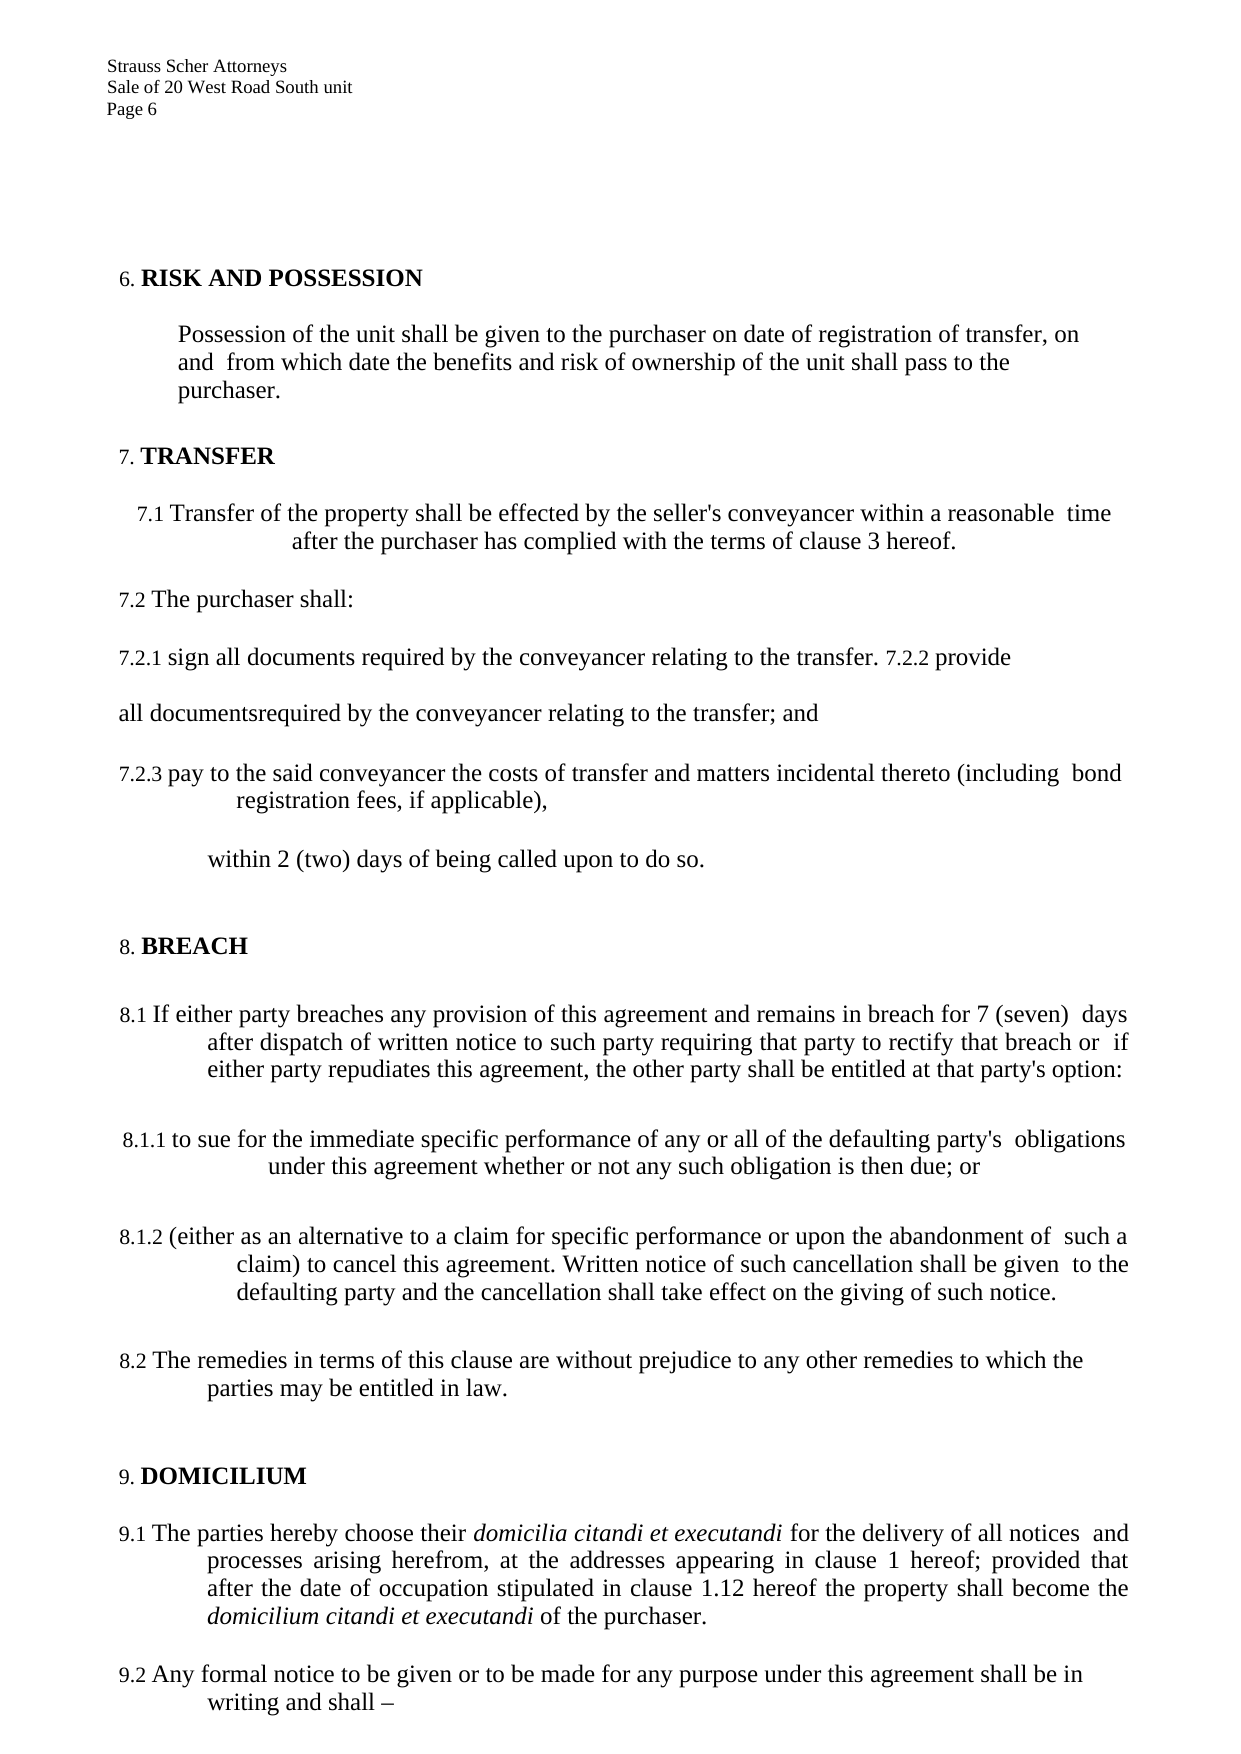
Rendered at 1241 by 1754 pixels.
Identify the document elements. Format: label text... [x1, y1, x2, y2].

text 8.1.2 (either as an alternative to a claim for specific performance or upon the abandonment of such a claim) to cancel this agreement. Written notice of such cancellation shall be given to the defaulting party and the cancellation shall take effect on the giving of such notice. [119, 1222, 1130, 1306]
text Possession of the unit shall be given to the purchaser on date of registration of transfer, on and from which date the benefits and risk of ownership of the unit shall pass to the purchaser. [178, 321, 1104, 403]
text 9. DOMICILIUM [118, 1461, 1129, 1490]
text 8.1 If either party breaches any provision of this agreement and remains in breach for 7 (seven) days after dispatch of written notice to such party requiring that party to rectify that breach or if either party repudiates this agreement, the other party shall be entitled at that party's option: [119, 1001, 1130, 1083]
text within 2 (two) days of being called upon to do so. [207, 844, 1129, 873]
text 8. BREACH [119, 931, 1129, 960]
text 7. TRANSFER [118, 441, 1129, 470]
text Sale of 20 West Road South unit [107, 76, 1129, 98]
text 7.2.3 pay to the said conveyancer the costs of transfer and matters incidental thereto (including bond registration fees, if applicable), [118, 759, 1130, 814]
text 7.2.1 sign all documents required by the conveyancer relating to the transfer. 7.2.2 provide all documentsrequired by the conveyancer relating to the transfer; and [118, 642, 1012, 727]
text 7.2 The purchaser shall: [118, 584, 1129, 613]
text 7.1 Transfer of the property shall be effected by the seller's conveyancer within a reasonable time after the purchaser has complied with the terms of clause 3 hereof. [118, 499, 1130, 554]
text 9.1 The parties hereby choose their domicilia citandi et executandi for the delivery of all notices and processes arising herefrom, at the addresses appearing in clause 1 hereof; provided that after the date of occupation stipulated in clause 1.12 hereof the property shall become the domicilium citandi et executandi of the purchaser. [119, 1519, 1130, 1629]
text 6. RISK AND POSSESSION [119, 263, 1129, 291]
text Page 6 [106, 98, 1129, 119]
text 9.2 Any formal notice to be given or to be made for any purpose under this agreement shall be in writing and shall – [119, 1660, 1130, 1716]
text Strauss Scher Attorneys [107, 55, 1129, 76]
text 8.2 The remedies in terms of this clause are without prejudice to any other remedies to which the parties may be entitled in law. [119, 1347, 1130, 1402]
text 8.1.1 to sue for the immediate specific performance of any or all of the defaulting party's obligations under this agreement whether or not any such obligation is then due; or [119, 1125, 1129, 1180]
